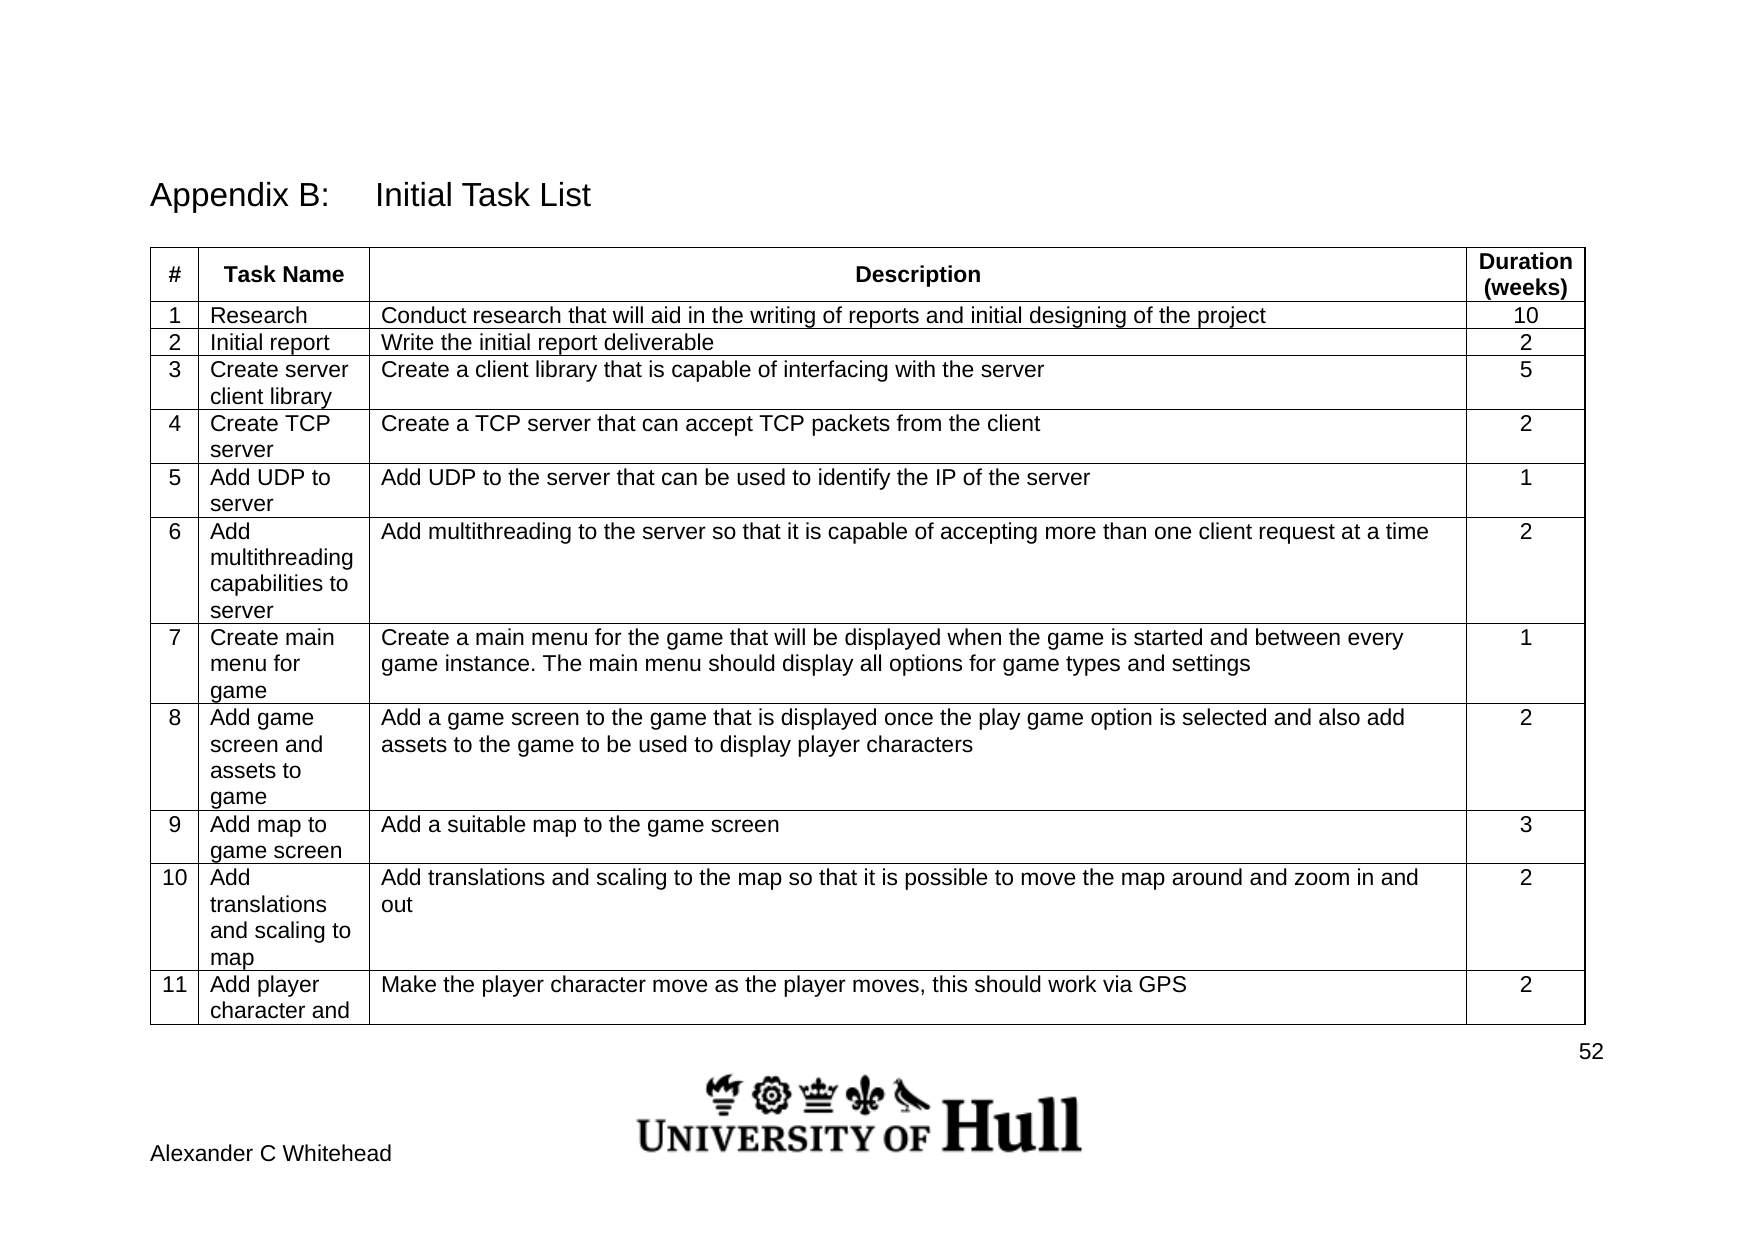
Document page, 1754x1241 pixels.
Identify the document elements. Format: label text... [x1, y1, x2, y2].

table_cell Create TCP server [199, 410, 369, 463]
table_cell Create server client library [199, 356, 369, 409]
table_cell Add game screen and assets to game [199, 704, 369, 809]
table_cell Create main menu for game [199, 624, 369, 703]
table_cell Add multithreading to the server so that it is capable of accepting more than one client request at a time [370, 518, 1466, 623]
table_header # [151, 248, 198, 301]
table_cell 1 [1467, 464, 1584, 517]
table_header Description [370, 248, 1466, 301]
table_cell 3 [151, 356, 198, 409]
table_cell 2 [1467, 704, 1584, 809]
table_cell 2 [1467, 410, 1584, 463]
table_cell Add UDP to the server that can be used to identify the IP of the server [370, 464, 1466, 517]
table_cell 2 [1467, 864, 1584, 970]
table_cell 2 [151, 329, 198, 355]
table_cell Add a game screen to the game that is displayed once the play game option is selected and also add assets to the game to be used to display player characters [370, 704, 1466, 809]
table_cell 10 [1467, 302, 1584, 328]
table_cell Add a suitable map to the game screen [370, 811, 1466, 863]
table_cell 4 [151, 410, 198, 463]
table_cell 3 [1467, 811, 1584, 863]
table_cell Add UDP to server [199, 464, 369, 517]
table_cell Add map to game screen [199, 811, 369, 863]
table_cell Research [199, 302, 369, 328]
table_cell 7 [151, 624, 198, 703]
subtitle Initial Task List [150, 175, 1604, 213]
table_cell 9 [151, 811, 198, 863]
table_cell 2 [1467, 329, 1584, 355]
table_cell 8 [151, 704, 198, 809]
table_cell 5 [1467, 356, 1584, 409]
table_header Task Name [199, 248, 369, 301]
table_cell 11 [151, 971, 198, 1023]
table_cell Create a main menu for the game that will be displayed when the game is started and between every game instance. The main menu should display all options for game types and settings [370, 624, 1466, 703]
table_cell Make the player character move as the player moves, this should work via GPS [370, 971, 1466, 1023]
table_cell 6 [151, 518, 198, 623]
table_cell 5 [151, 464, 198, 517]
table_cell Add player character and movements to map [199, 971, 369, 1023]
table_header Duration (weeks) [1467, 248, 1584, 301]
table_cell Create a TCP server that can accept TCP packets from the client [370, 410, 1466, 463]
table_cell Initial report [199, 329, 369, 355]
table_cell 1 [1467, 624, 1584, 703]
table_cell Write the initial report deliverable [370, 329, 1466, 355]
table_cell 2 [1467, 971, 1584, 1023]
table_cell Add multithreading capabilities to server [199, 518, 369, 623]
table_cell Conduct research that will aid in the writing of reports and initial designing of the project [370, 302, 1466, 328]
table_cell Add translations and scaling to the map so that it is possible to move the map around and zoom in and out [370, 864, 1466, 970]
table_cell 1 [151, 302, 198, 328]
table_cell Add translations and scaling to map [199, 864, 369, 970]
picture [630, 1064, 1091, 1162]
table_cell 10 [151, 864, 198, 970]
table_cell 2 [1467, 518, 1584, 623]
table_cell Create a client library that is capable of interfacing with the server [370, 356, 1466, 409]
